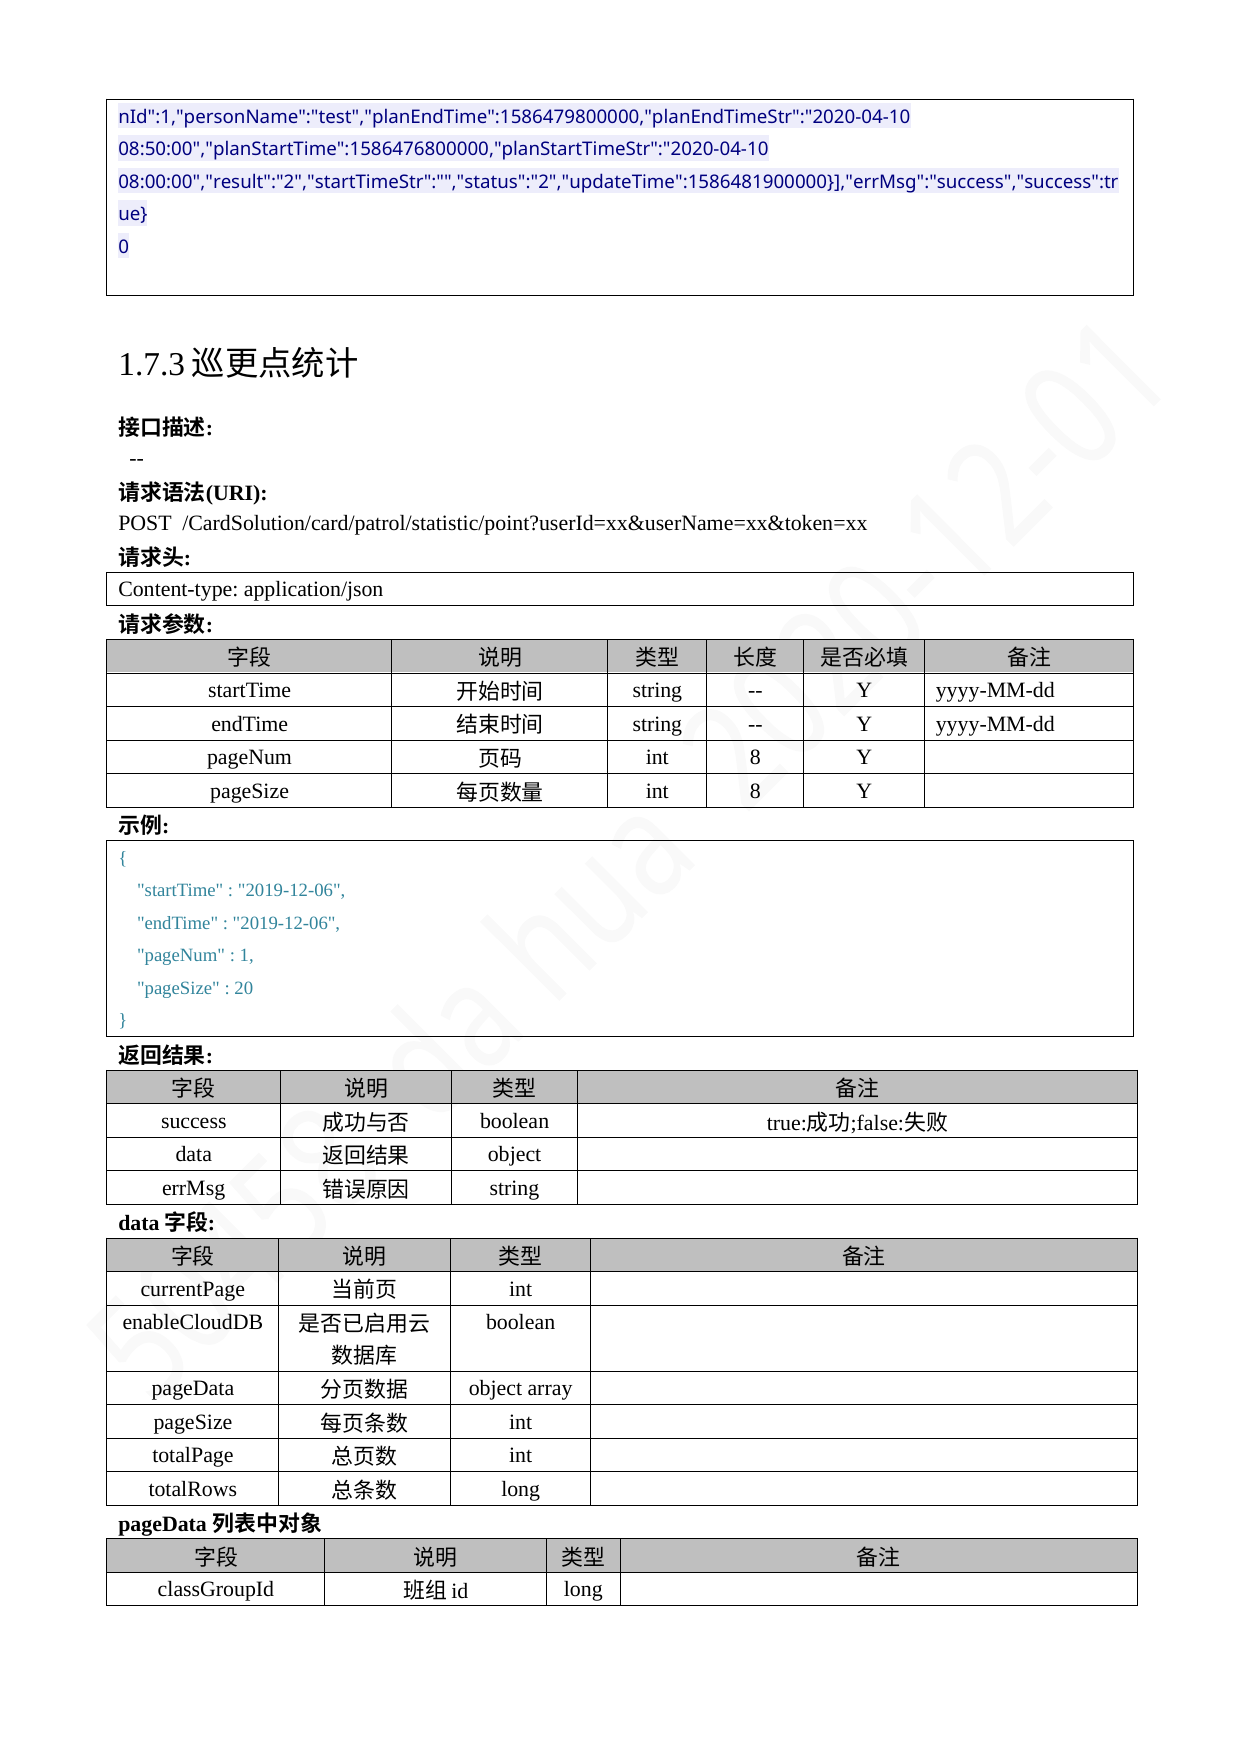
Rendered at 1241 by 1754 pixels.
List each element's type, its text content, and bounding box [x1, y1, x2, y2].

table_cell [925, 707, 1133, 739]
text 请求参数: [118, 606, 1122, 639]
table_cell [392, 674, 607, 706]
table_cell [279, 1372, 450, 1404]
text 请求头: [118, 539, 1122, 572]
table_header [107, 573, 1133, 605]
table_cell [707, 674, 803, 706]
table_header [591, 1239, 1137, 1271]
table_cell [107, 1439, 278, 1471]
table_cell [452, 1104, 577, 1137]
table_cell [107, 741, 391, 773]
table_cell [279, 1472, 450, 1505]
subtitle 1.7.3巡更点统计 [118, 328, 1122, 393]
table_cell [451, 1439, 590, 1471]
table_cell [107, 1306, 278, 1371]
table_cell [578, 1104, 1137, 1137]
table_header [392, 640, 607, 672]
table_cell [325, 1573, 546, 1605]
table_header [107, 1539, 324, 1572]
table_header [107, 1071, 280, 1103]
text 请求语法(URI): [118, 474, 1122, 507]
text data字段: [118, 1205, 1122, 1237]
text 接口描述: [118, 409, 1122, 442]
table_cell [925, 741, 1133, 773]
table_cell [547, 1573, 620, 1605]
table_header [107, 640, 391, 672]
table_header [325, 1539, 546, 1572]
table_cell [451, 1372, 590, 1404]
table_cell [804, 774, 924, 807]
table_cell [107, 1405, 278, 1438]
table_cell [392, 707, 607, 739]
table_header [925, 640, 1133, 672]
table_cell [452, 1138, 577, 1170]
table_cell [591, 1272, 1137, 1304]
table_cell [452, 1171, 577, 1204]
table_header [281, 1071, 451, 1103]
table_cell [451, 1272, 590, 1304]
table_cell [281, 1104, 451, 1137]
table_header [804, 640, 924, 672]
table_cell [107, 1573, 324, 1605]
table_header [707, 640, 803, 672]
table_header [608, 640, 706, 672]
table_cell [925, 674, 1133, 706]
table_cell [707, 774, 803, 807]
text 示例: [118, 808, 1122, 840]
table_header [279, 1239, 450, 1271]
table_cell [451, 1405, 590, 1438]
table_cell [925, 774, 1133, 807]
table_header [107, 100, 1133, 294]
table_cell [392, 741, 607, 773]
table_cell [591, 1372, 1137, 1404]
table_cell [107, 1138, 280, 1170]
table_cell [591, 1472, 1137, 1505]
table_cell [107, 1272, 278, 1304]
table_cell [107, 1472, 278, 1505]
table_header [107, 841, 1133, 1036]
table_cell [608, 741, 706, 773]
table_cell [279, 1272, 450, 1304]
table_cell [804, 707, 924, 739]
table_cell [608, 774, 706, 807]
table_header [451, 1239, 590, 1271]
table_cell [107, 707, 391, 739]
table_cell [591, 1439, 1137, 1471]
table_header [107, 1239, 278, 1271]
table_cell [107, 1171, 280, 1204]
text POST /CardSolution/card/patrol/statistic/point?userId=xx&userName=xx&token=xx [118, 507, 1122, 539]
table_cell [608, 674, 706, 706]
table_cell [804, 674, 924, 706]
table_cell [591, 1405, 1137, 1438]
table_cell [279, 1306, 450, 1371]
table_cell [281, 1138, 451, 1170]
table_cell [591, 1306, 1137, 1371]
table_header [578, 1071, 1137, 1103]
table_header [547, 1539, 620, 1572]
text -- [118, 442, 1122, 474]
text 返回结果: [118, 1037, 1122, 1070]
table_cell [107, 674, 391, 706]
text pageData 列表中对象 [118, 1506, 1122, 1538]
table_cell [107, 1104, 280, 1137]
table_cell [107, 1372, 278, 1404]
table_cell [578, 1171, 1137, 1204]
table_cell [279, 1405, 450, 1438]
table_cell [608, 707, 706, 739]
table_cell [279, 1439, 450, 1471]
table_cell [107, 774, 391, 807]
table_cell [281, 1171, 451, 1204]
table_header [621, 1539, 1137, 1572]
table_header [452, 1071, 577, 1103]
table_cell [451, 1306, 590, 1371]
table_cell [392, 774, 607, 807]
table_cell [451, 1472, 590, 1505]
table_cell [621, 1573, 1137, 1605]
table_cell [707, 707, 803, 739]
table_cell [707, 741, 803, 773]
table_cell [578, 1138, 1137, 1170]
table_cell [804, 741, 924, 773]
